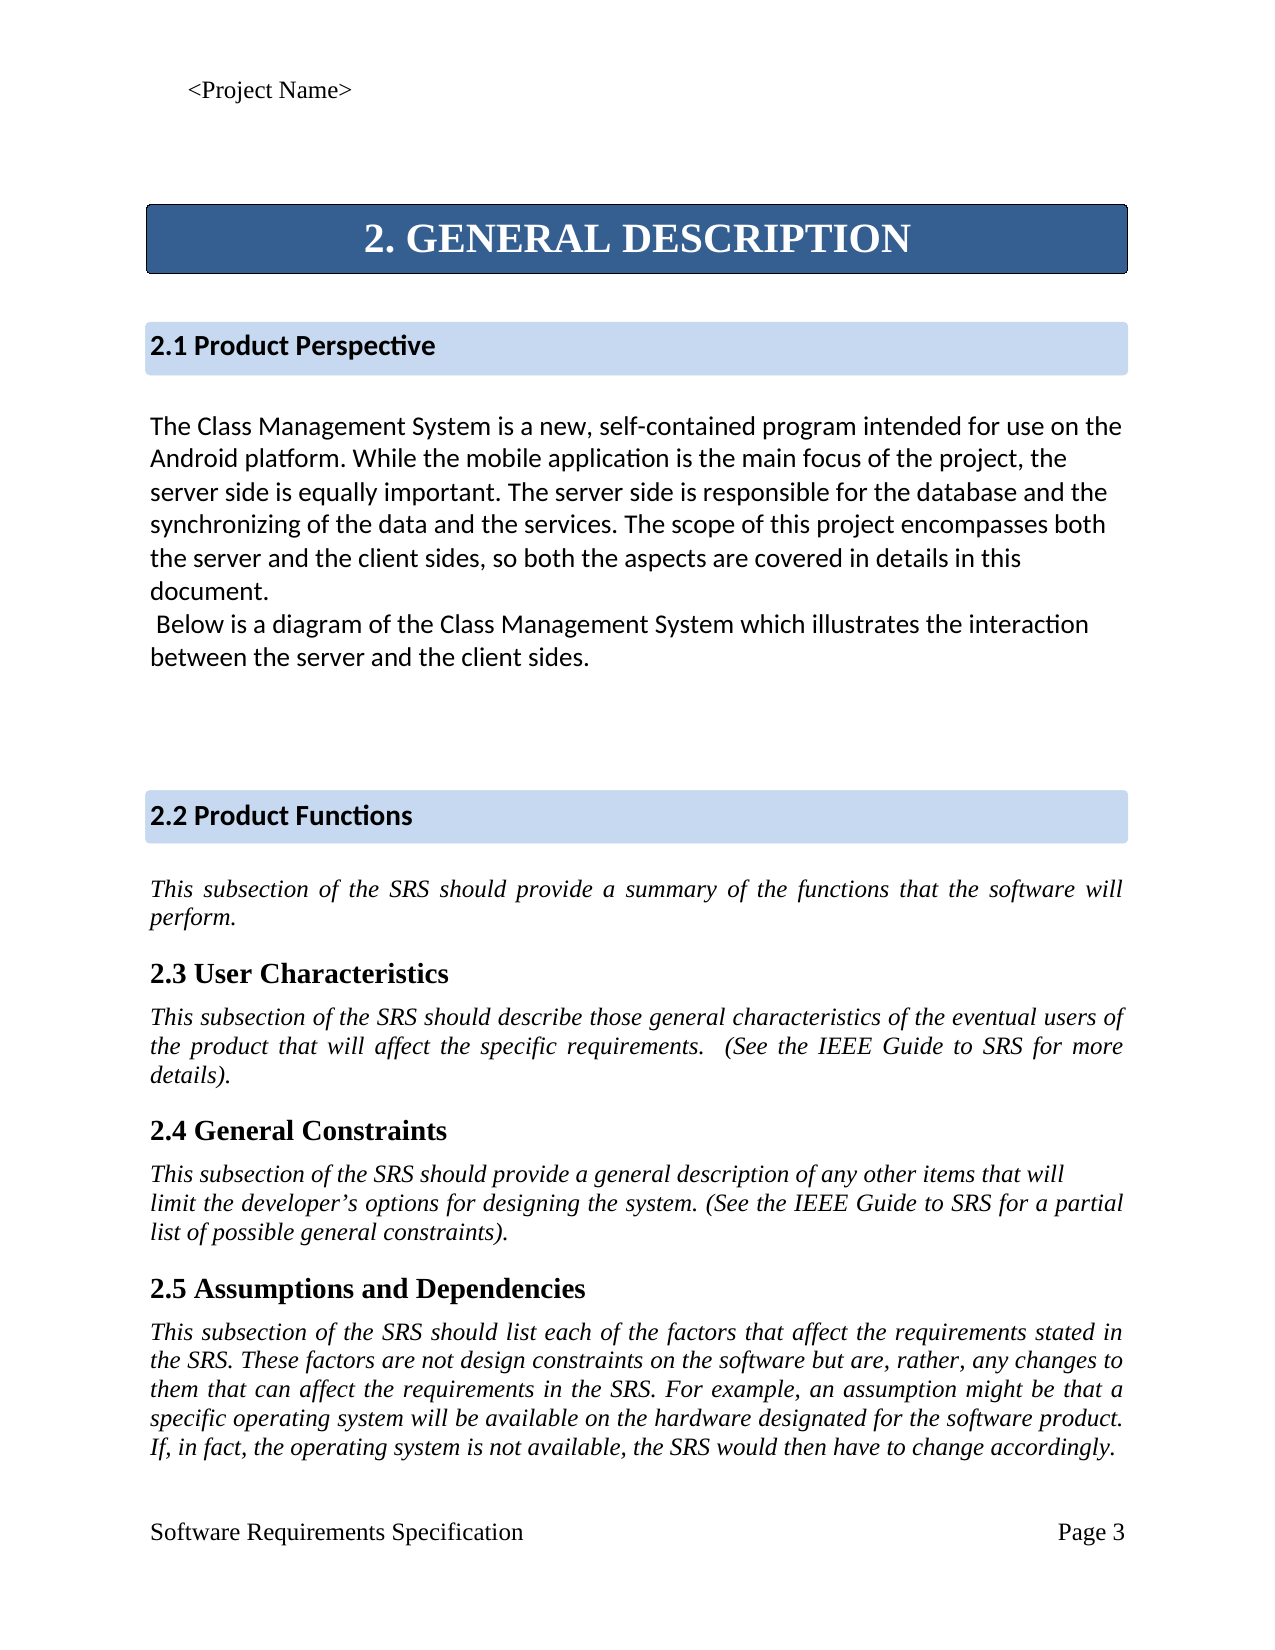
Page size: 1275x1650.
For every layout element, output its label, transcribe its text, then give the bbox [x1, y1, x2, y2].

text This subsection of the SRS should list each of the factors that affect the requirements stated in the SRS. These factors are not design constraints on the software but are, rather, any changes to them that can affect the requirements in the SRS. For example, an assumption might be that a specific operating system will be available on the hardware designated for the software product. If, in fact, the operating system is not available, the SRS would then have to change accordingly. [150, 1317, 1125, 1461]
subtitle 2.4 General Constraints [150, 1113, 1125, 1147]
text This subsection of the SRS should describe those general characteristics of the eventual users of the product that will affect the specific requirements. (See the IEEE Guide to SRS for more details). [150, 1002, 1125, 1088]
text This subsection of the SRS should provide a general description of any other items that will [150, 1159, 1125, 1188]
subtitle 2.2 Product Functions [150, 797, 1125, 832]
text Below is a diagram of the Class Management System which illustrates the interaction between the server and the client sides. [150, 607, 1125, 673]
subtitle 2. GENERAL DESCRIPTION [150, 213, 1125, 261]
subtitle 2.3 User Characteristics [150, 956, 1125, 990]
subtitle 2.1 Product Perspective [150, 327, 1125, 363]
subtitle 2.5 Assumptions and Dependencies [150, 1271, 1125, 1304]
text The Class Management System is a new, self-contained program intended for use on the Android platform. While the mobile application is the main focus of the project, the server side is equally important. The server side is responsible for the database and the synchronizing of the data and the services. The scope of this project encompasses both the server and the client sides, so both the aspects are covered in details in this document. [150, 409, 1125, 607]
text limit the developer’s options for designing the system. (See the IEEE Guide to SRS for a partial list of possible general constraints). [150, 1188, 1125, 1246]
text This subsection of the SRS should provide a summary of the functions that the software will perform. [150, 874, 1125, 931]
